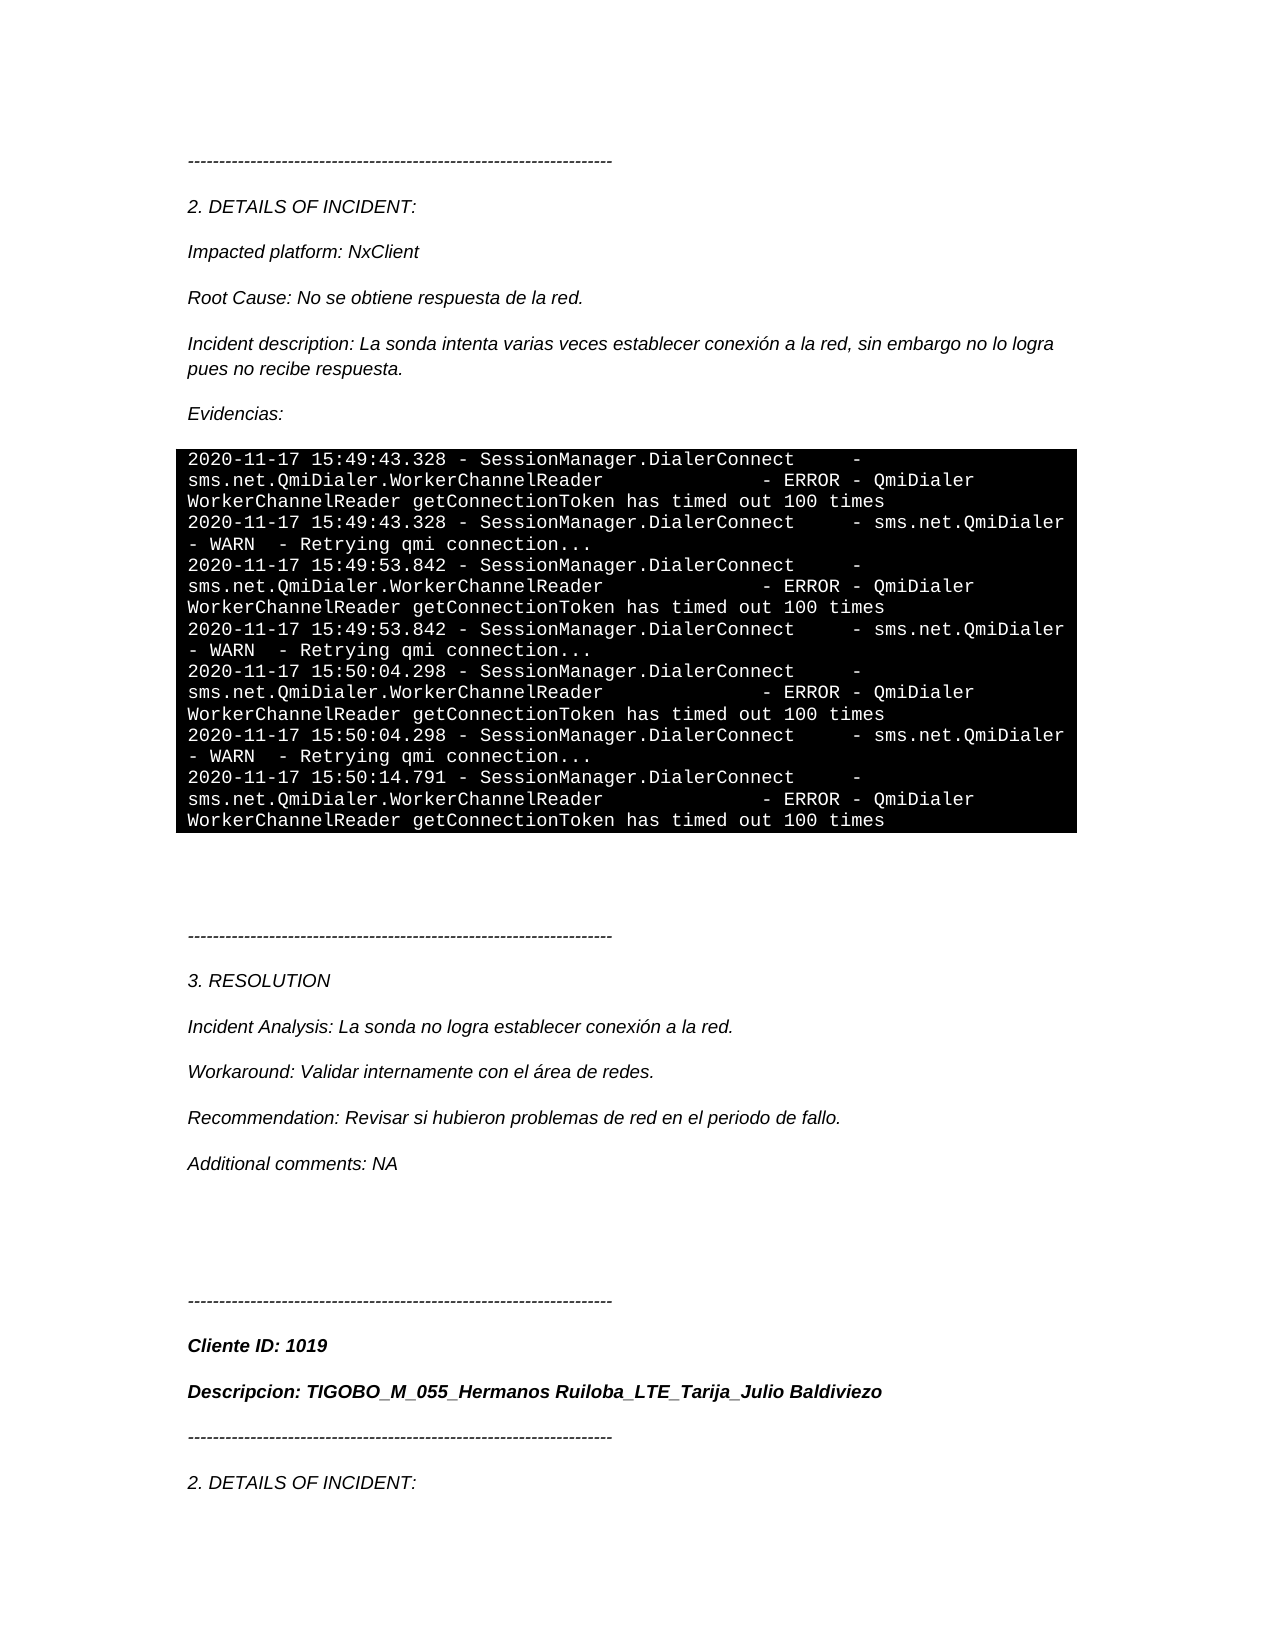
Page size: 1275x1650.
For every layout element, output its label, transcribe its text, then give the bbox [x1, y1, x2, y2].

text Recommendation: Revisar si hubieron problemas de red en el periodo de fallo. [187, 1107, 1087, 1128]
text 2. DETAILS OF INCIDENT: [187, 196, 1087, 217]
text 3. RESOLUTION [187, 970, 1087, 992]
text Cliente ID: 1019 [187, 1335, 1087, 1357]
text Incident description: La sonda intenta varias veces establecer conexión a la red, sin embargo no lo logra pues no recibe respuesta. [187, 332, 1087, 379]
table_header 2020-11-17 15:49:43.328 - SessionManager.DialerConnect - sms.net.QmiDialer.WorkerChannelReader - ERROR - QmiDialer WorkerChannelReader getConnectionToken has timed out 100 times 2020-11-17 15:49:43.328 - SessionManager.DialerConnect - sms.net.QmiDialer - WARN - Retrying qmi connection... 2020-11-17 15:49:53.842 - SessionManager.DialerConnect - sms.net.QmiDialer.WorkerChannelReader - ERROR - QmiDialer WorkerChannelReader getConnectionToken has timed out 100 times 2020-11-17 15:49:53.842 - SessionManager.DialerConnect - sms.net.QmiDialer - WARN - Retrying qmi connection... 2020-11-17 15:50:04.298 - SessionManager.DialerConnect - sms.net.QmiDialer.WorkerChannelReader - ERROR - QmiDialer WorkerChannelReader getConnectionToken has timed out 100 times 2020-11-17 15:50:04.298 - SessionManager.DialerConnect - sms.net.QmiDialer - WARN - Retrying qmi connection... 2020-11-17 15:50:14.791 - SessionManager.DialerConnect - sms.net.QmiDialer.WorkerChannelReader - ERROR - QmiDialer WorkerChannelReader getConnectionToken has timed out 100 times [177, 450, 1076, 832]
text -------------------------------------------------------------------- [187, 1426, 1087, 1448]
text -------------------------------------------------------------------- [187, 924, 1087, 946]
text Workaround: Validar internamente con el área de redes. [187, 1061, 1087, 1083]
text Impacted platform: NxClient [187, 241, 1087, 263]
text Evidencias: [187, 403, 1087, 424]
text Incident Analysis: La sonda no logra establecer conexión a la red. [187, 1016, 1087, 1037]
text -------------------------------------------------------------------- [187, 1289, 1087, 1311]
text Descripcion: TIGOBO_M_055_Hermanos Ruiloba_LTE_Tarija_Julio Baldiviezo [187, 1381, 1087, 1402]
text 2. DETAILS OF INCIDENT: [187, 1472, 1087, 1493]
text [187, 150, 1087, 172]
text Root Cause: No se obtiene respuesta de la red. [187, 287, 1087, 308]
text Additional comments: NA [187, 1152, 1087, 1174]
